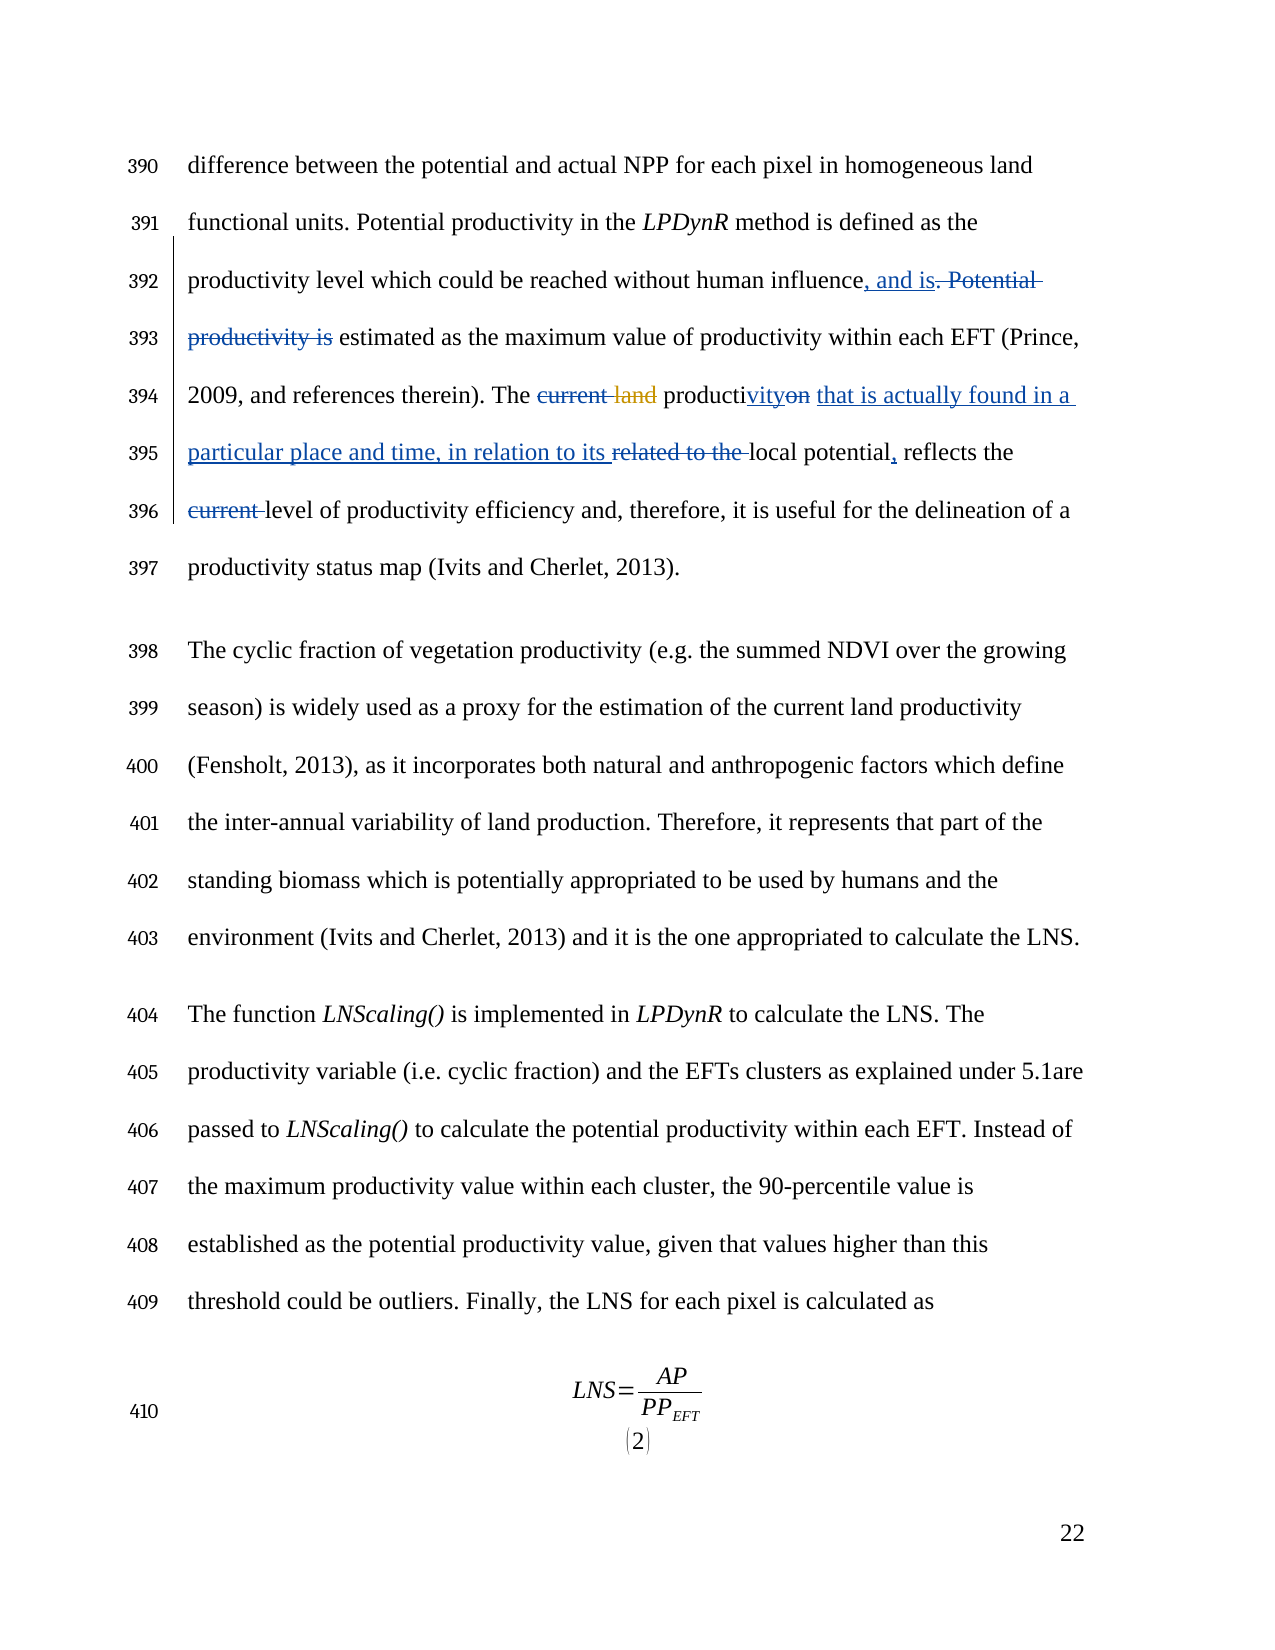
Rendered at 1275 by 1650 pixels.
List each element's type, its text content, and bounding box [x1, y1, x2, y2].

text The cyclic fraction of vegetation productivity (e.g. the summed NDVI over the growing season) is widely used as a proxy for the estimation of the current land productivity (Fensholt, 2013), as it incorporates both natural and anthropogenic factors which define the inter-annual variability of land production. Therefore, it represents that part of the standing biomass which is potentially appropriated to be used by humans and the environment (Ivits and Cherlet, 2013) and it is the one appropriated to calculate the LNS. [187, 635, 1087, 951]
text The function LNScaling() is implemented in LPDynR to calculate the LNS. The productivity variable (i.e. cyclic fraction) and the EFTs clusters as explained under 5.1are passed to LNScaling() to calculate the potential productivity within each EFT. Instead of the maximum productivity value within each cluster, the 90-percentile value is established as the potential productivity value, given that values higher than this threshold could be outliers. Finally, the LNS for each pixel is calculated as [187, 999, 1087, 1315]
